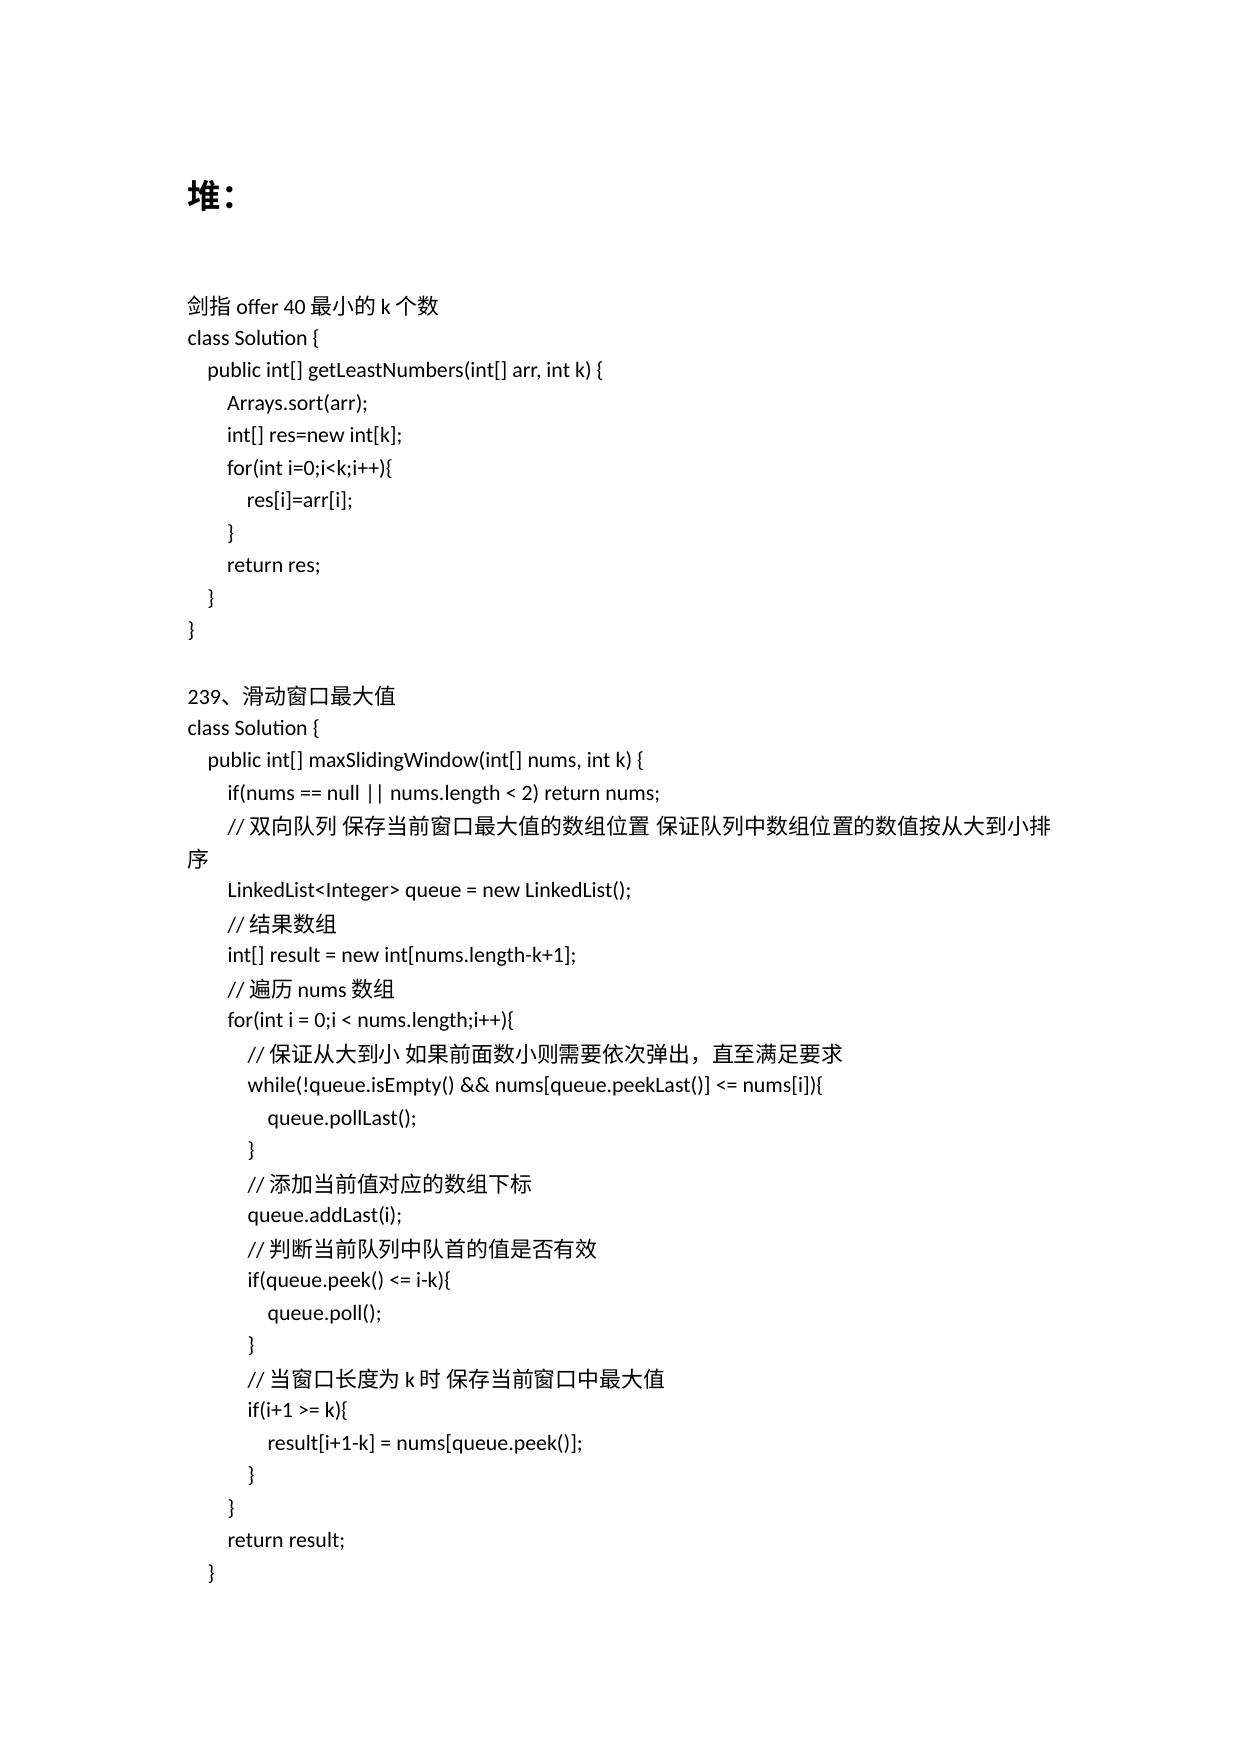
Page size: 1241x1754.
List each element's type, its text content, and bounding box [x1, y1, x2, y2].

list LinkedList<Integer> queue = new LinkedList(); [187, 874, 1053, 906]
list Arrays.sort(arr); [187, 386, 1053, 419]
list queue.addLast(i); [187, 1199, 1053, 1231]
list } [187, 1134, 1053, 1166]
list queue.pollLast(); [187, 1101, 1053, 1134]
list // 判断当前队列中队首的值是否有效 [187, 1231, 1053, 1264]
list } [187, 1459, 1053, 1491]
list public int[] getLeastNumbers(int[] arr, int k) { [187, 354, 1053, 386]
list result[i+1-k] = nums[queue.peek()]; [187, 1426, 1053, 1459]
list return result; [187, 1524, 1053, 1556]
list int[] result = new int[nums.length-k+1]; [187, 939, 1053, 971]
list // 遍历nums数组 [187, 971, 1053, 1004]
list } [187, 1329, 1053, 1361]
list queue.poll(); [187, 1296, 1053, 1329]
list public int[] maxSlidingWindow(int[] nums, int k) { [187, 744, 1053, 776]
list } [187, 1556, 1053, 1589]
list res[i]=arr[i]; [187, 484, 1053, 516]
list // 双向队列 保存当前窗口最大值的数组位置 保证队列中数组位置的数值按从大到小排序 [187, 809, 1053, 874]
list 剑指 offer 40 最小的k个数 class Solution { [187, 289, 1053, 354]
subtitle 堆： [187, 162, 1053, 227]
list return res; [187, 549, 1053, 581]
list int[] res=new int[k]; [187, 419, 1053, 451]
list if(queue.peek() <= i-k){ [187, 1264, 1053, 1296]
list } [187, 581, 1053, 614]
list // 添加当前值对应的数组下标 [187, 1166, 1053, 1199]
list // 当窗口长度为k时 保存当前窗口中最大值 [187, 1361, 1053, 1394]
list } [187, 516, 1053, 549]
list 239、滑动窗口最大值 class Solution { [187, 679, 1053, 744]
list while(!queue.isEmpty() && nums[queue.peekLast()] <= nums[i]){ [187, 1069, 1053, 1101]
list if(nums == null || nums.length < 2) return nums; [187, 776, 1053, 809]
list // 结果数组 [187, 906, 1053, 939]
list } [187, 1491, 1053, 1524]
list // 保证从大到小 如果前面数小则需要依次弹出，直至满足要求 [187, 1036, 1053, 1069]
list } [187, 614, 1053, 646]
list if(i+1 >= k){ [187, 1394, 1053, 1426]
list for(int i=0;i<k;i++){ [187, 451, 1053, 484]
list for(int i = 0;i < nums.length;i++){ [187, 1004, 1053, 1036]
